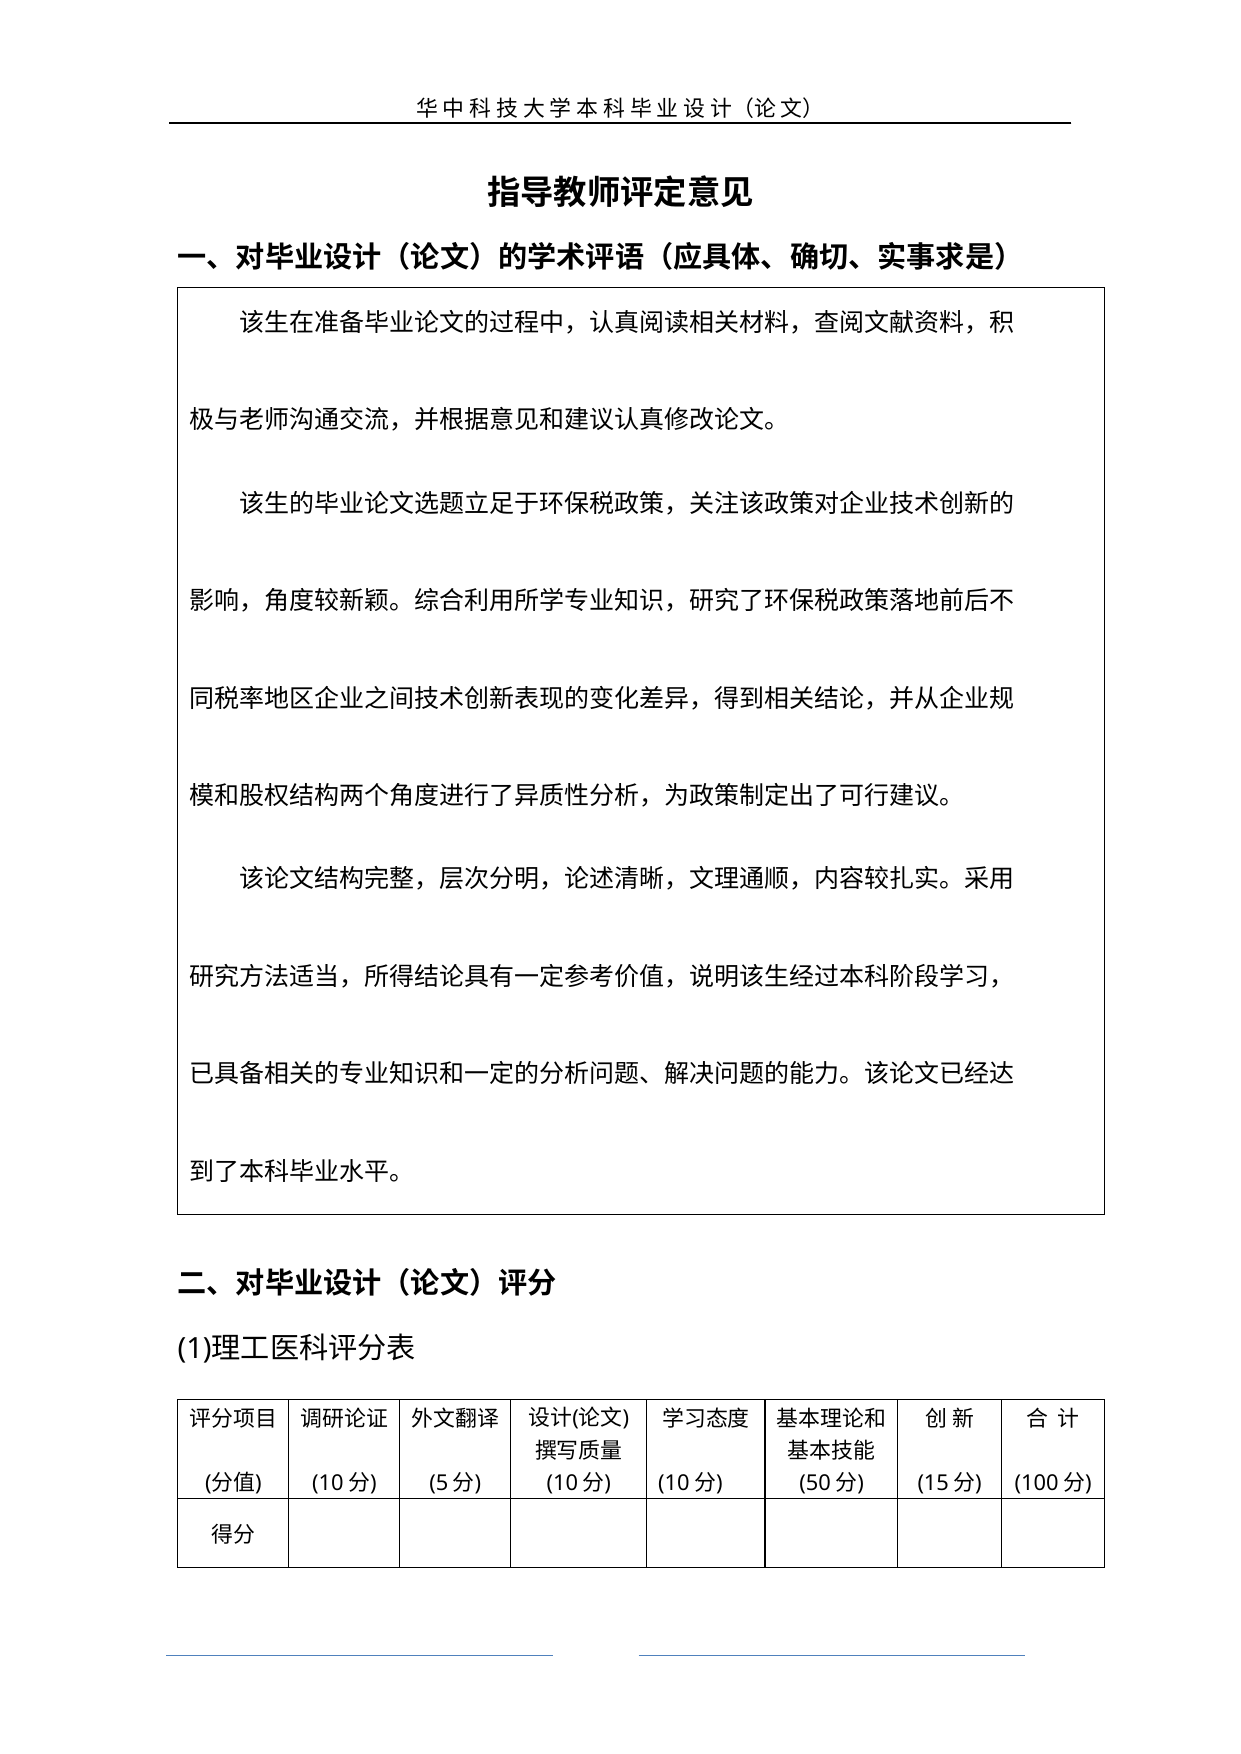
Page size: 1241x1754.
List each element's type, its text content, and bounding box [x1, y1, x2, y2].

table_cell [400, 1499, 510, 1567]
table_cell 得分 [178, 1499, 288, 1567]
text 二、对毕业设计（论文）评分 [177, 1248, 1063, 1313]
text (1)理工医科评分表 [177, 1313, 1063, 1378]
text 一、对毕业设计（论文）的学术评语（应具体、确切、实事求是） [177, 222, 1063, 287]
table_header 学习态度 (10分) [647, 1400, 764, 1498]
table_header 基本理论和基本技能 (50分) [766, 1400, 897, 1498]
table_cell [647, 1499, 764, 1567]
table_header 合 计 (100分) [1002, 1400, 1104, 1498]
table_header 外文翻译 (5分) [400, 1400, 510, 1498]
table_header 评分项目 (分值) [178, 1400, 288, 1498]
table_cell [1002, 1499, 1104, 1567]
text 指导教师评定意见 [177, 157, 1063, 222]
table_cell [511, 1499, 646, 1567]
table_cell [289, 1499, 399, 1567]
table_cell [766, 1499, 897, 1567]
table_header 调研论证 (10分) [289, 1400, 399, 1498]
table_cell [898, 1499, 1001, 1567]
table_header 设计(论文)撰写质量 (10分) [511, 1400, 646, 1498]
table_header 创 新 (15分) [898, 1400, 1001, 1498]
table_header 该生在准备毕业论文的过程中，认真阅读相关材料，查阅文献资料，积极与老师沟通交流，并根据意见和建议认真修改论文。 该生的毕业论文选题立足于环保税政策，关注该政策对企业技术创新的影响，角度较新颖。综合利用所学专业知识，研究了环保税政策落地前后不同税率地区企业之间技术创新表现的变化差异，得到相关结论，并从企业规模和股权结构两个角度进行了异质性分析，为政策制定出了可行建议。 该论文结构完整，层次分明，论述清晰，文理通顺，内容较扎实。采用研究方法适当，所得结论具有一定参考价值，说明该生经过本科阶段学习，已具备相关的专业知识和一定的分析问题、解决问题的能力。该论文已经达到了本科毕业水平。 [178, 288, 1104, 1214]
